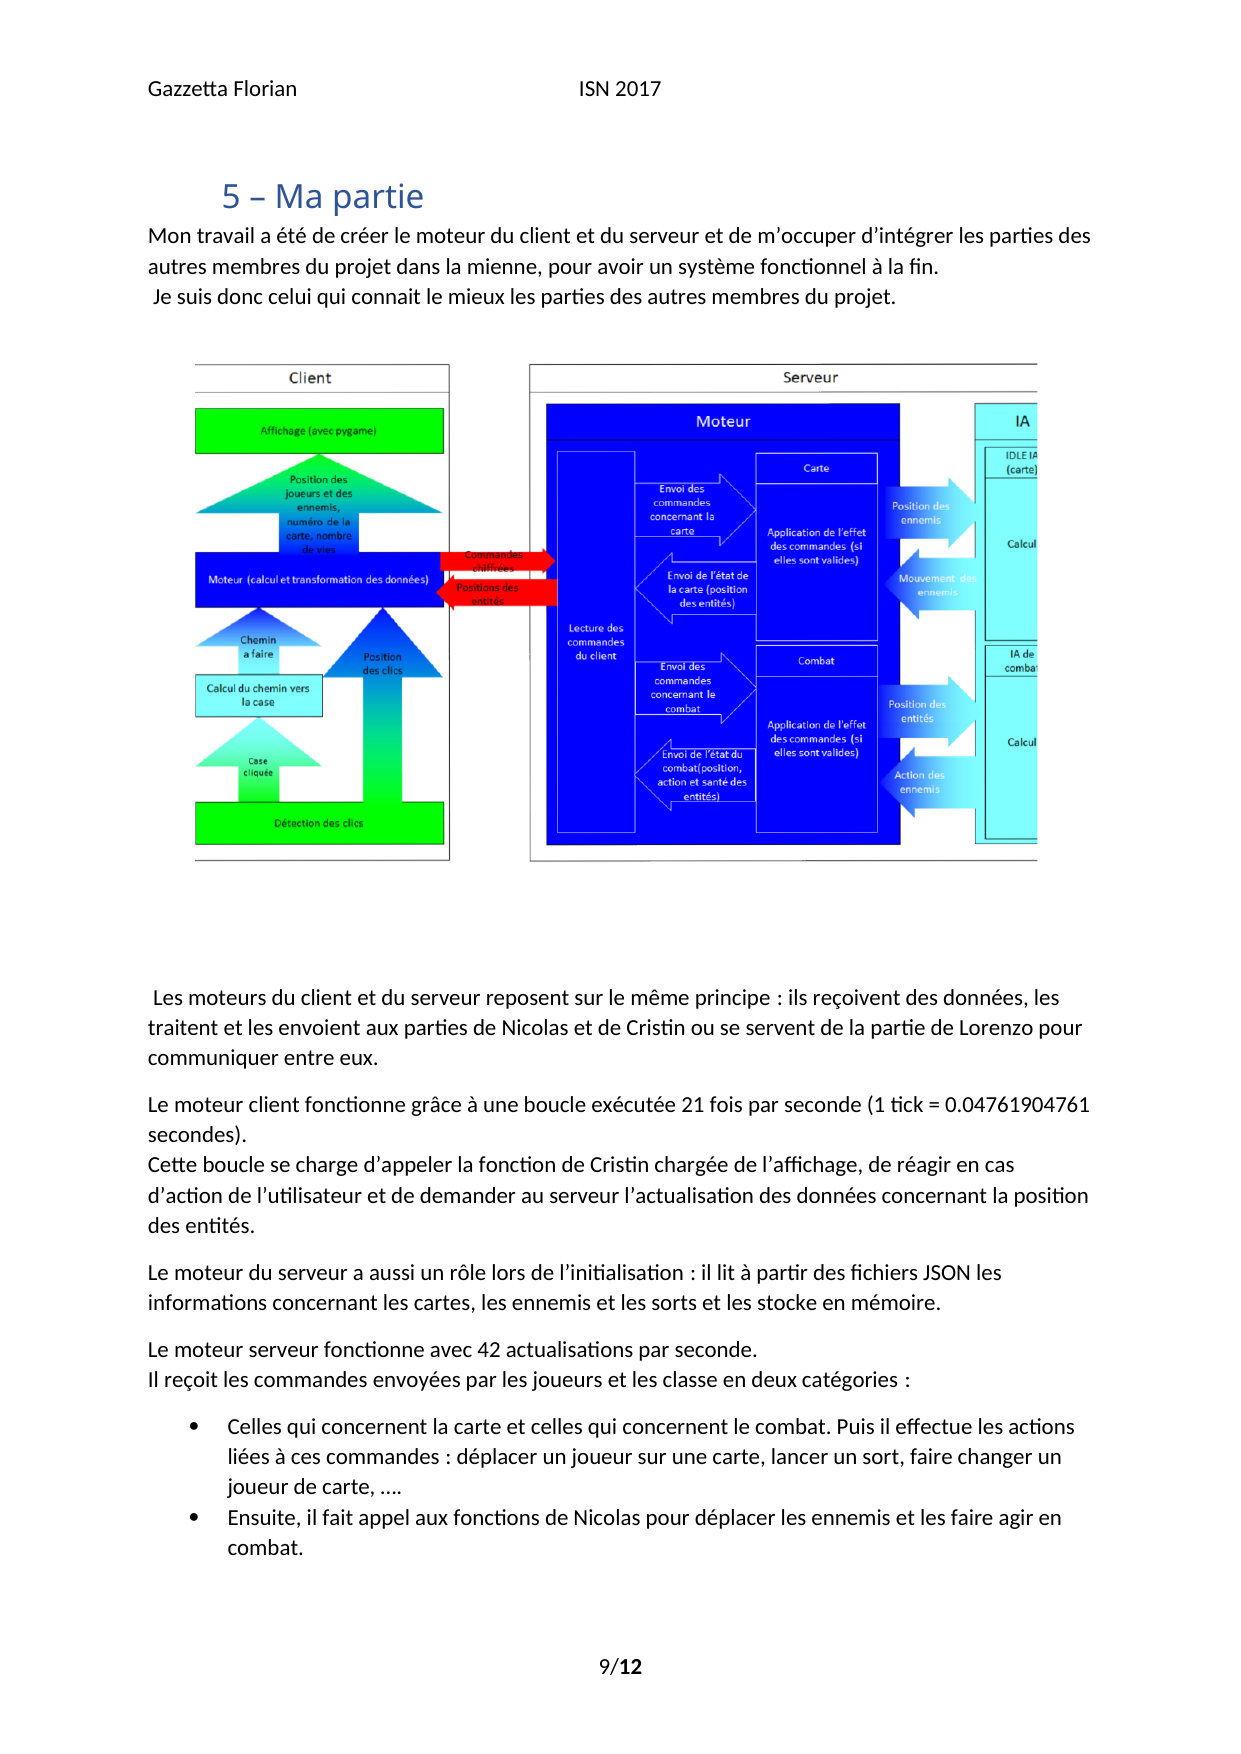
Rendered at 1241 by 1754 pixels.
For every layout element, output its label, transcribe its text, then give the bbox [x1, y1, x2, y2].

text Le moteur client fonctionne grâce à une boucle exécutée 21 fois par seconde (1 tick = 0.04761904761 secondes). Cette boucle se charge d’appeler la fonction de Cristin chargée de l’affichage, de réagir en cas d’action de l’utilisateur et de demander au serveur l’actualisation des données concernant la position des entités. [148, 1090, 1093, 1239]
picture [195, 350, 1038, 868]
subtitle 5 – Ma partie [148, 173, 1093, 218]
text Le moteur du serveur a aussi un rôle lors de l’initialisation : il lit à partir des fichiers JSON les informations concernant les cartes, les ennemis et les sorts et les stocke en mémoire. [148, 1258, 1093, 1316]
list Ensuite, il fait appel aux fonctions de Nicolas pour déplacer les ennemis et les faire agir en combat. [190, 1503, 1093, 1561]
text Les moteurs du client et du serveur reposent sur le même principe : ils reçoivent des données, les traitent et les envoient aux parties de Nicolas et de Cristin ou se servent de la partie de Lorenzo pour communiquer entre eux. [148, 983, 1093, 1071]
text Le moteur serveur fonctionne avec 42 actualisations par seconde. Il reçoit les commandes envoyées par les joueurs et les classe en deux catégories : [148, 1335, 1093, 1393]
text Mon travail a été de créer le moteur du client et du serveur et de m’occuper d’intégrer les parties des autres membres du projet dans la mienne, pour avoir un système fonctionnel à la fin. Je suis donc celui qui connait le mieux les parties des autres membres du projet. [148, 222, 1093, 310]
list Celles qui concernent la carte et celles qui concernent le combat. Puis il effectue les actions liées à ces commandes : déplacer un joueur sur une carte, lancer un sort, faire changer un joueur de carte, …. [190, 1412, 1093, 1500]
